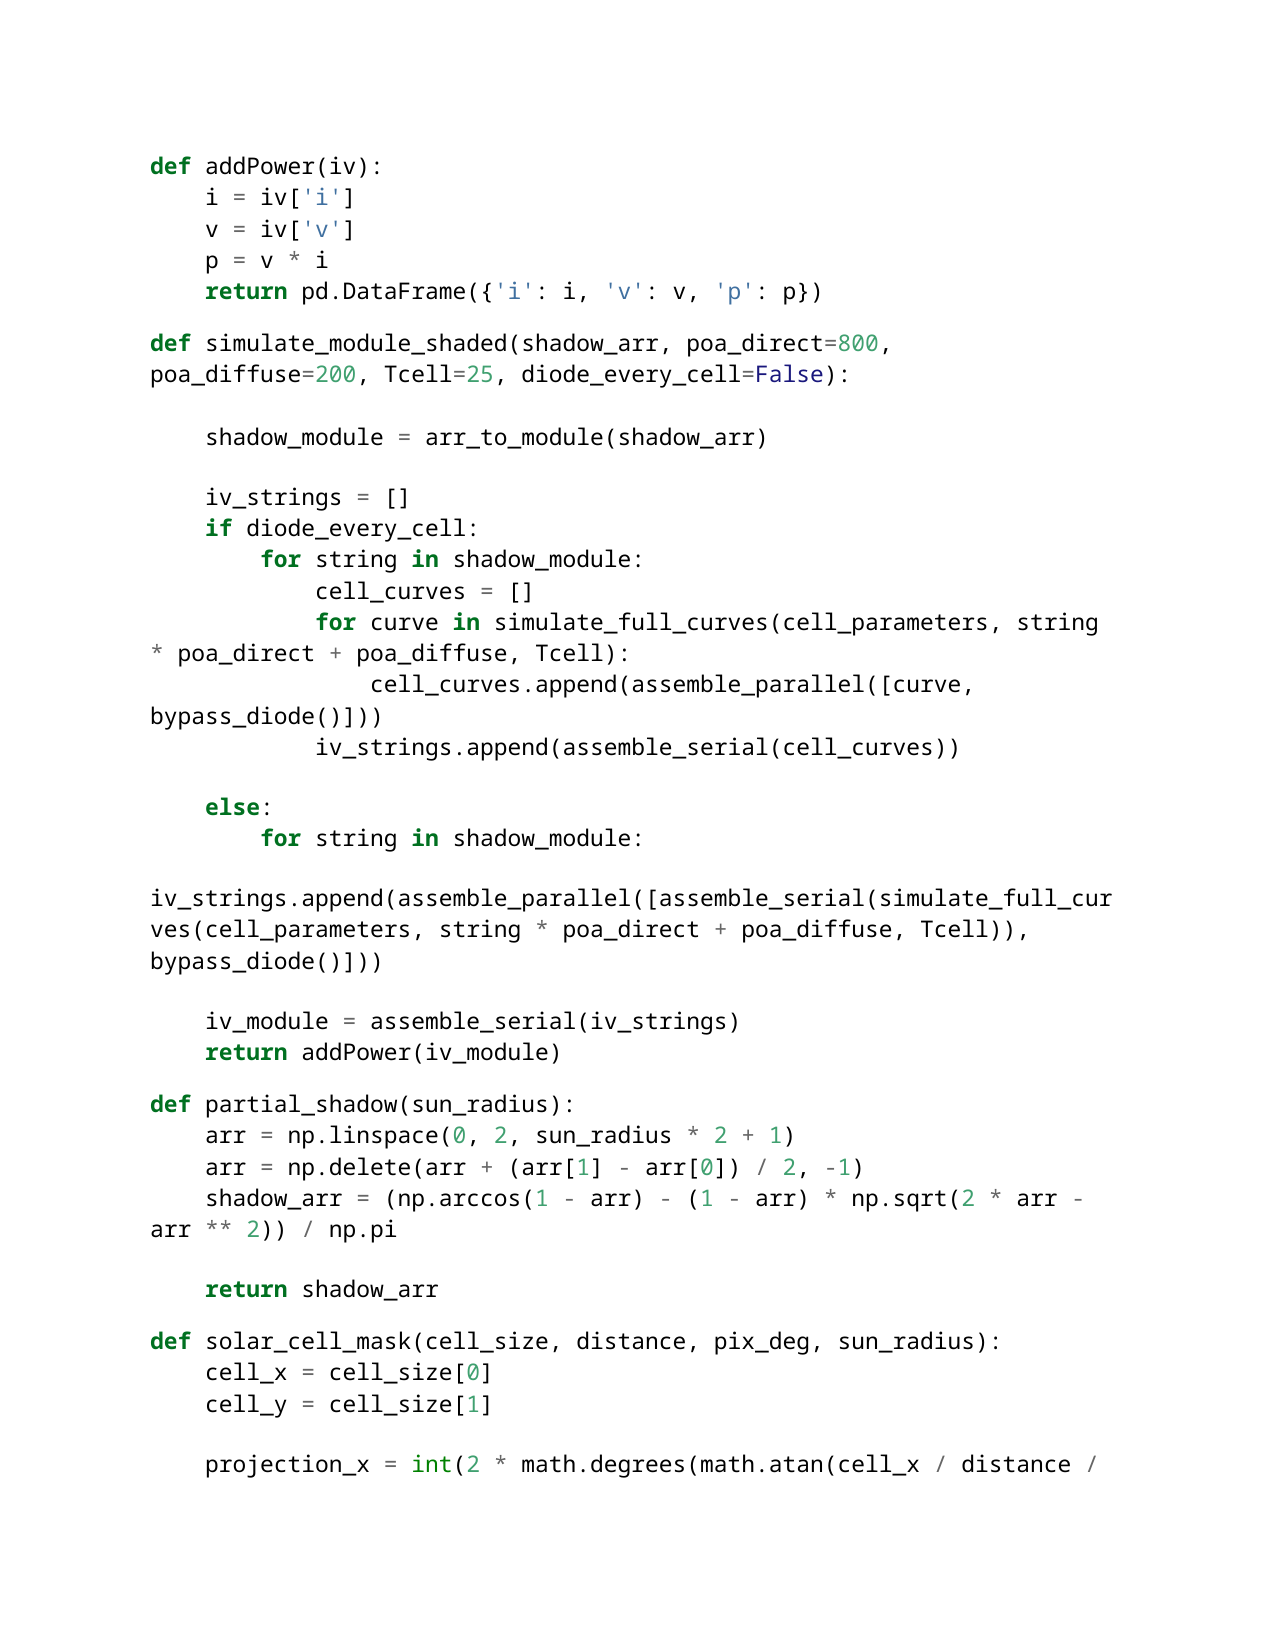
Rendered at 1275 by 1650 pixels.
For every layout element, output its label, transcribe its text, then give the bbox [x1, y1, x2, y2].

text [150, 1325, 1125, 1479]
text def addPower(iv): i = iv['i'] v = iv['v'] p = v * i return pd.DataFrame({'i': i, 'v': v, 'p': p}) [150, 150, 1125, 306]
text def simulate_module_shaded(shadow_arr, poa_direct=800, poa_diffuse=200, Tcell=25, diode_every_cell=False): shadow_module = arr_to_module(shadow_arr) iv_strings = [] if diode_every_cell: for string in shadow_module: cell_curves = [] for curve in simulate_full_curves(cell_parameters, string * poa_direct + poa_diffuse, Tcell): cell_curves.append(assemble_parallel([curve, bypass_diode()])) iv_strings.append(assemble_serial(cell_curves)) else: for string in shadow_module: iv_strings.append(assemble_parallel([assemble_serial(simulate_full_curves(cell_parameters, string * poa_direct + poa_diffuse, Tcell)), bypass_diode()])) iv_module = assemble_serial(iv_strings) return addPower(iv_module) [150, 327, 1125, 1067]
text def partial_shadow(sun_radius): arr = np.linspace(0, 2, sun_radius * 2 + 1) arr = np.delete(arr + (arr[1] - arr[0]) / 2, -1) shadow_arr = (np.arccos(1 - arr) - (1 - arr) * np.sqrt(2 * arr - arr ** 2)) / np.pi return shadow_arr [150, 1088, 1125, 1304]
